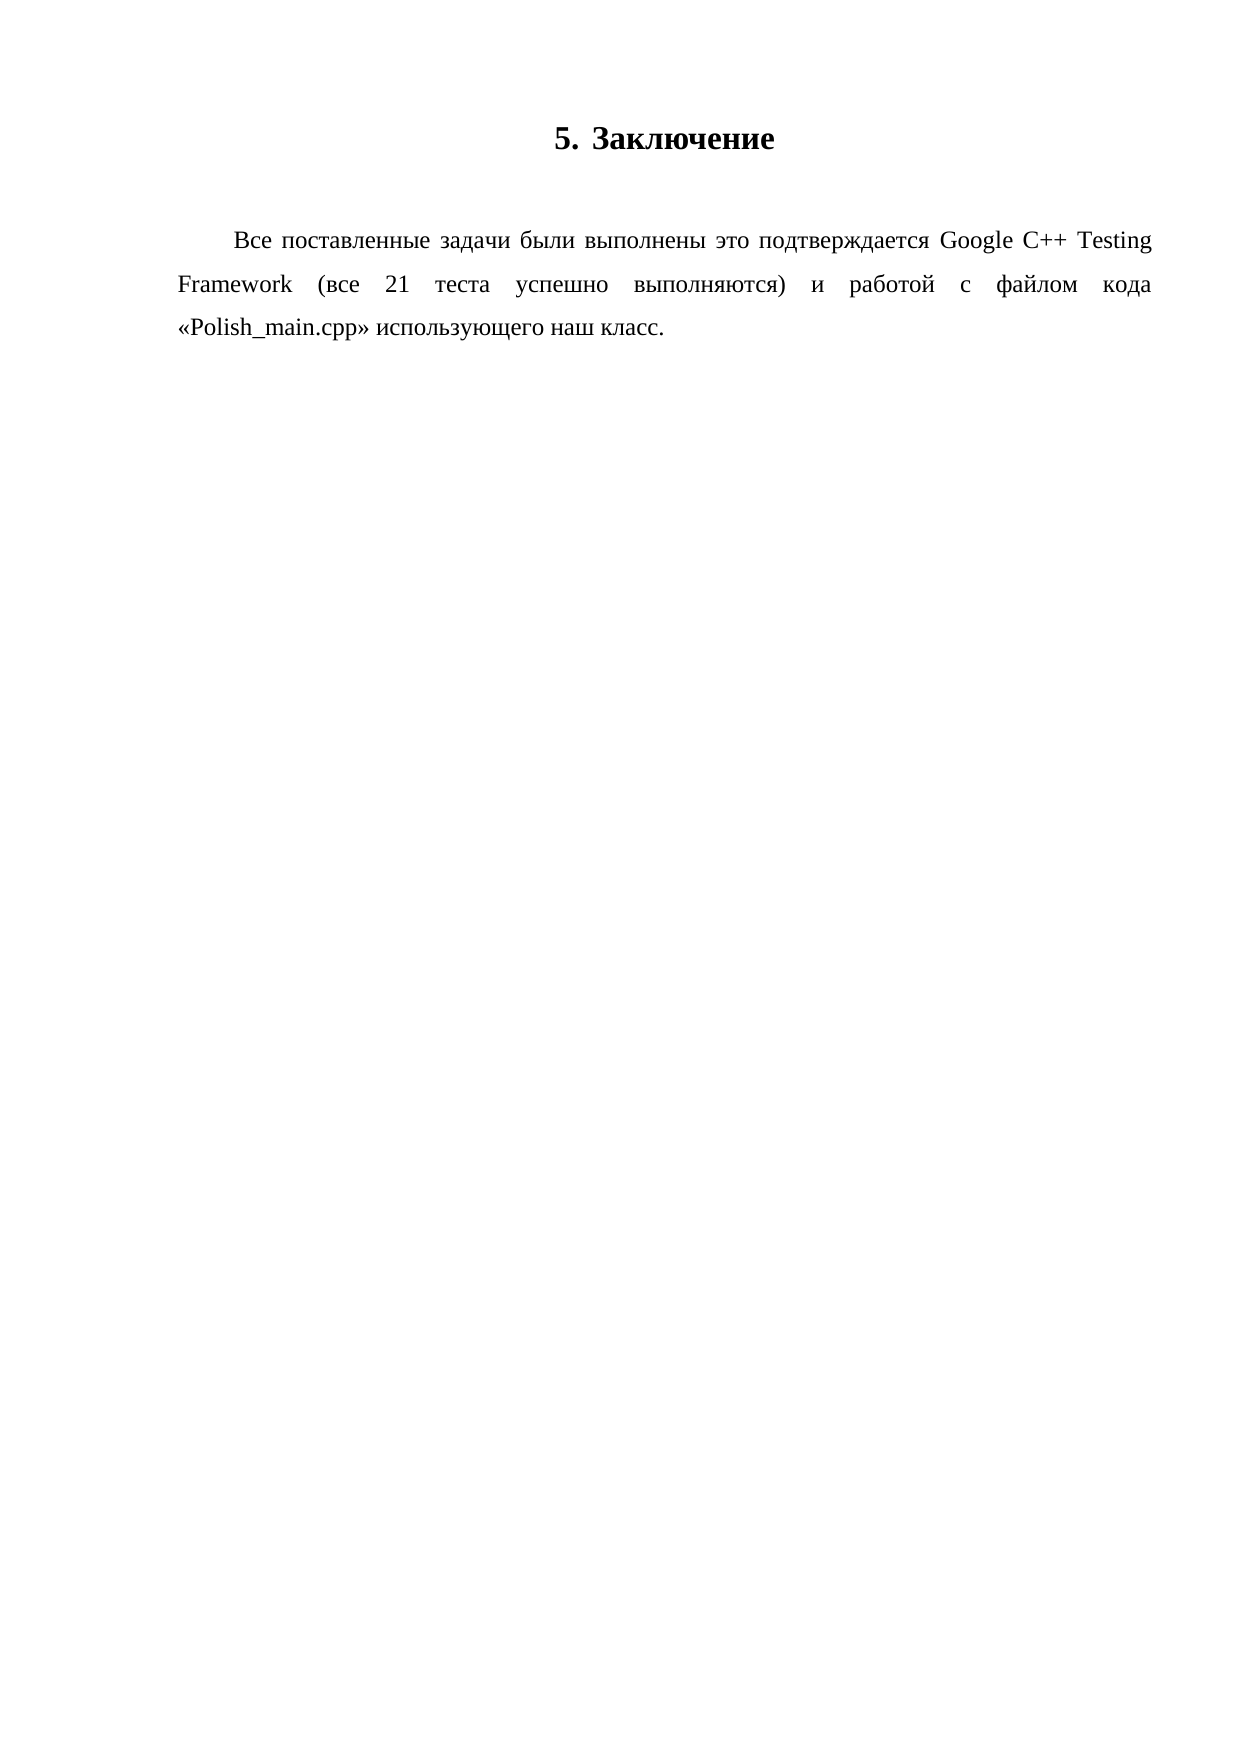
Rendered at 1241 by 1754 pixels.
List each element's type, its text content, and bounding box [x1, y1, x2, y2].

text Все поставленные задачи были выполнены это подтверждается Google C++ Testing Framework (все 21 теста успешно выполняются) и работой с файлом кода «Polish_main.cpp» использующего наш класс. [177, 226, 1152, 341]
subtitle Заключение [177, 118, 1152, 156]
